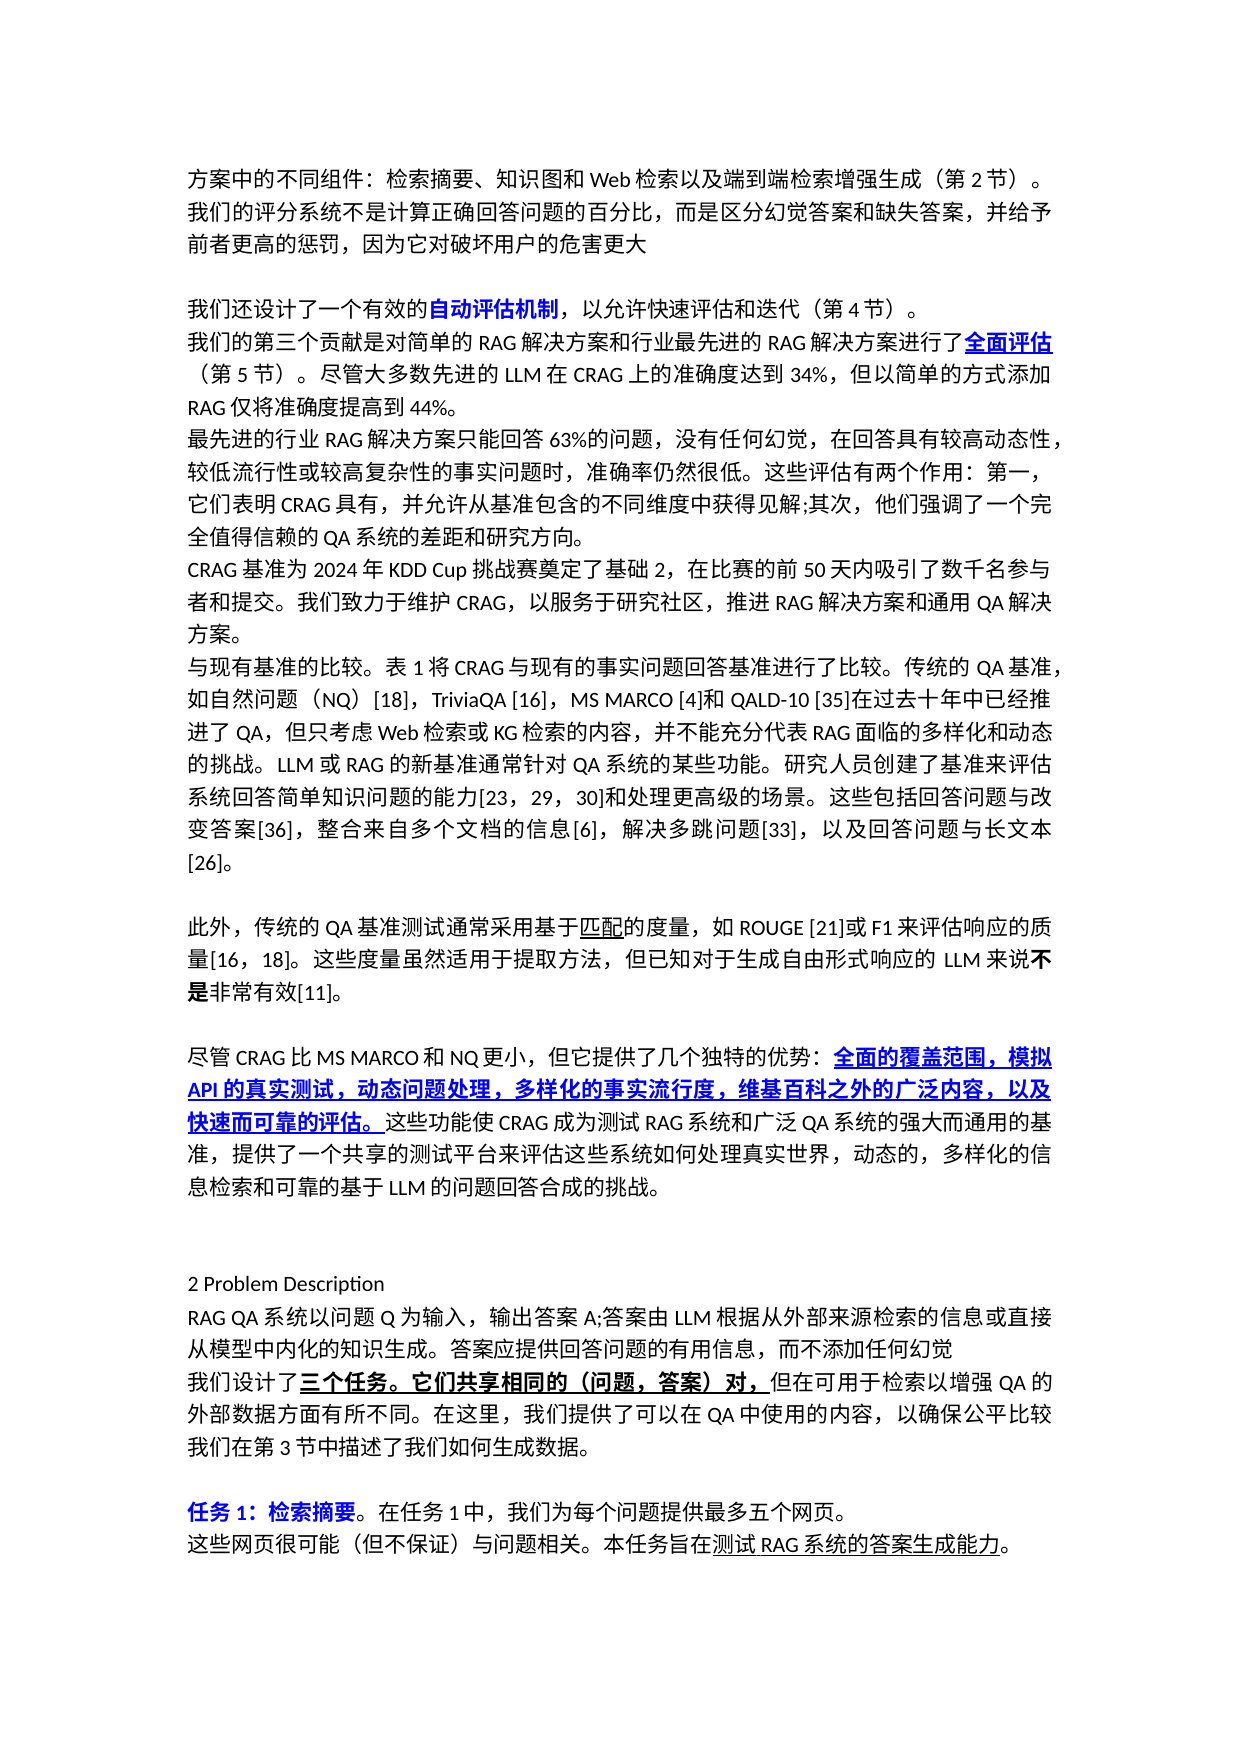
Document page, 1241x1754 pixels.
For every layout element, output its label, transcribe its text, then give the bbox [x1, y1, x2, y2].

text 我们的第三个贡献是对简单的RAG解决方案和行业最先进的RAG解决方案进行了全面评估（第5节）。尽管大多数先进的LLM在CRAG上的准确度达到34%，但以简单的方式添加RAG仅将准确度提高到44%。 [187, 324, 1053, 422]
text CRAG基准为2024年KDD Cup挑战赛奠定了基础2，在比赛的前50天内吸引了数千名参与者和提交。我们致力于维护CRAG，以服务于研究社区，推进RAG解决方案和通用QA解决方案。 [187, 552, 1053, 649]
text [187, 162, 1053, 259]
text 这些网页很可能（但不保证）与问题相关。本任务旨在测试RAG系统的答案生成能力。 [187, 1527, 1053, 1559]
text 尽管CRAG比MS MARCO和NQ更小，但它提供了几个独特的优势：全面的覆盖范围，模拟API的真实测试，动态问题处理，多样化的事实流行度，维基百科之外的广泛内容，以及快速而可靠的评估。这些功能使CRAG成为测试RAG系统和广泛QA系统的强大而通用的基准，提供了一个共享的测试平台来评估这些系统如何处理真实世界，动态的，多样化的信息检索和可靠的基于LLM的问题回答合成的挑战。 [187, 1039, 1053, 1202]
text 最先进的行业RAG解决方案只能回答63%的问题，没有任何幻觉，在回答具有较高动态性，较低流行性或较高复杂性的事实问题时，准确率仍然很低。这些评估有两个作用：第一，它们表明CRAG具有，并允许从基准包含的不同维度中获得见解;其次，他们强调了一个完全值得信赖的QA系统的差距和研究方向。 [187, 422, 1053, 552]
text 与现有基准的比较。表1将CRAG与现有的事实问题回答基准进行了比较。传统的QA基准，如自然问题（NQ）[18]，TriviaQA [16]，MS MARCO [4]和QALD-10 [35]在过去十年中已经推进了QA，但只考虑Web检索或KG检索的内容，并不能充分代表RAG面临的多样化和动态的挑战。LLM或RAG的新基准通常针对QA系统的某些功能。研究人员创建了基准来评估系统回答简单知识问题的能力[23，29，30]和处理更高级的场景。这些包括回答问题与改变答案[36]，整合来自多个文档的信息[6]，解决多跳问题[33]，以及回答问题与长文本[26]。 [187, 649, 1053, 877]
text 此外，传统的QA基准测试通常采用基于匹配的度量，如ROUGE [21]或F1来评估响应的质量[16，18]。这些度量虽然适用于提取方法，但已知对于生成自由形式响应的LLM来说不是非常有效[11]。 [187, 909, 1053, 1007]
text 我们设计了三个任务。它们共享相同的（问题，答案）对，但在可用于检索以增强QA的外部数据方面有所不同。在这里，我们提供了可以在QA中使用的内容，以确保公平比较。我们在第3节中描述了我们如何生成数据。 [187, 1364, 1053, 1462]
text 2 Problem Description [187, 1267, 1053, 1299]
text 任务1：检索摘要。在任务1中，我们为每个问题提供最多五个网页。 [187, 1494, 1053, 1527]
text 我们还设计了一个有效的自动评估机制，以允许快速评估和迭代（第4节）。 [187, 292, 1053, 324]
text RAG QA系统以问题Q为输入，输出答案A;答案由LLM根据从外部来源检索的信息或直接从模型中内化的知识生成。答案应提供回答问题的有用信息，而不添加任何幻觉 [187, 1299, 1053, 1364]
